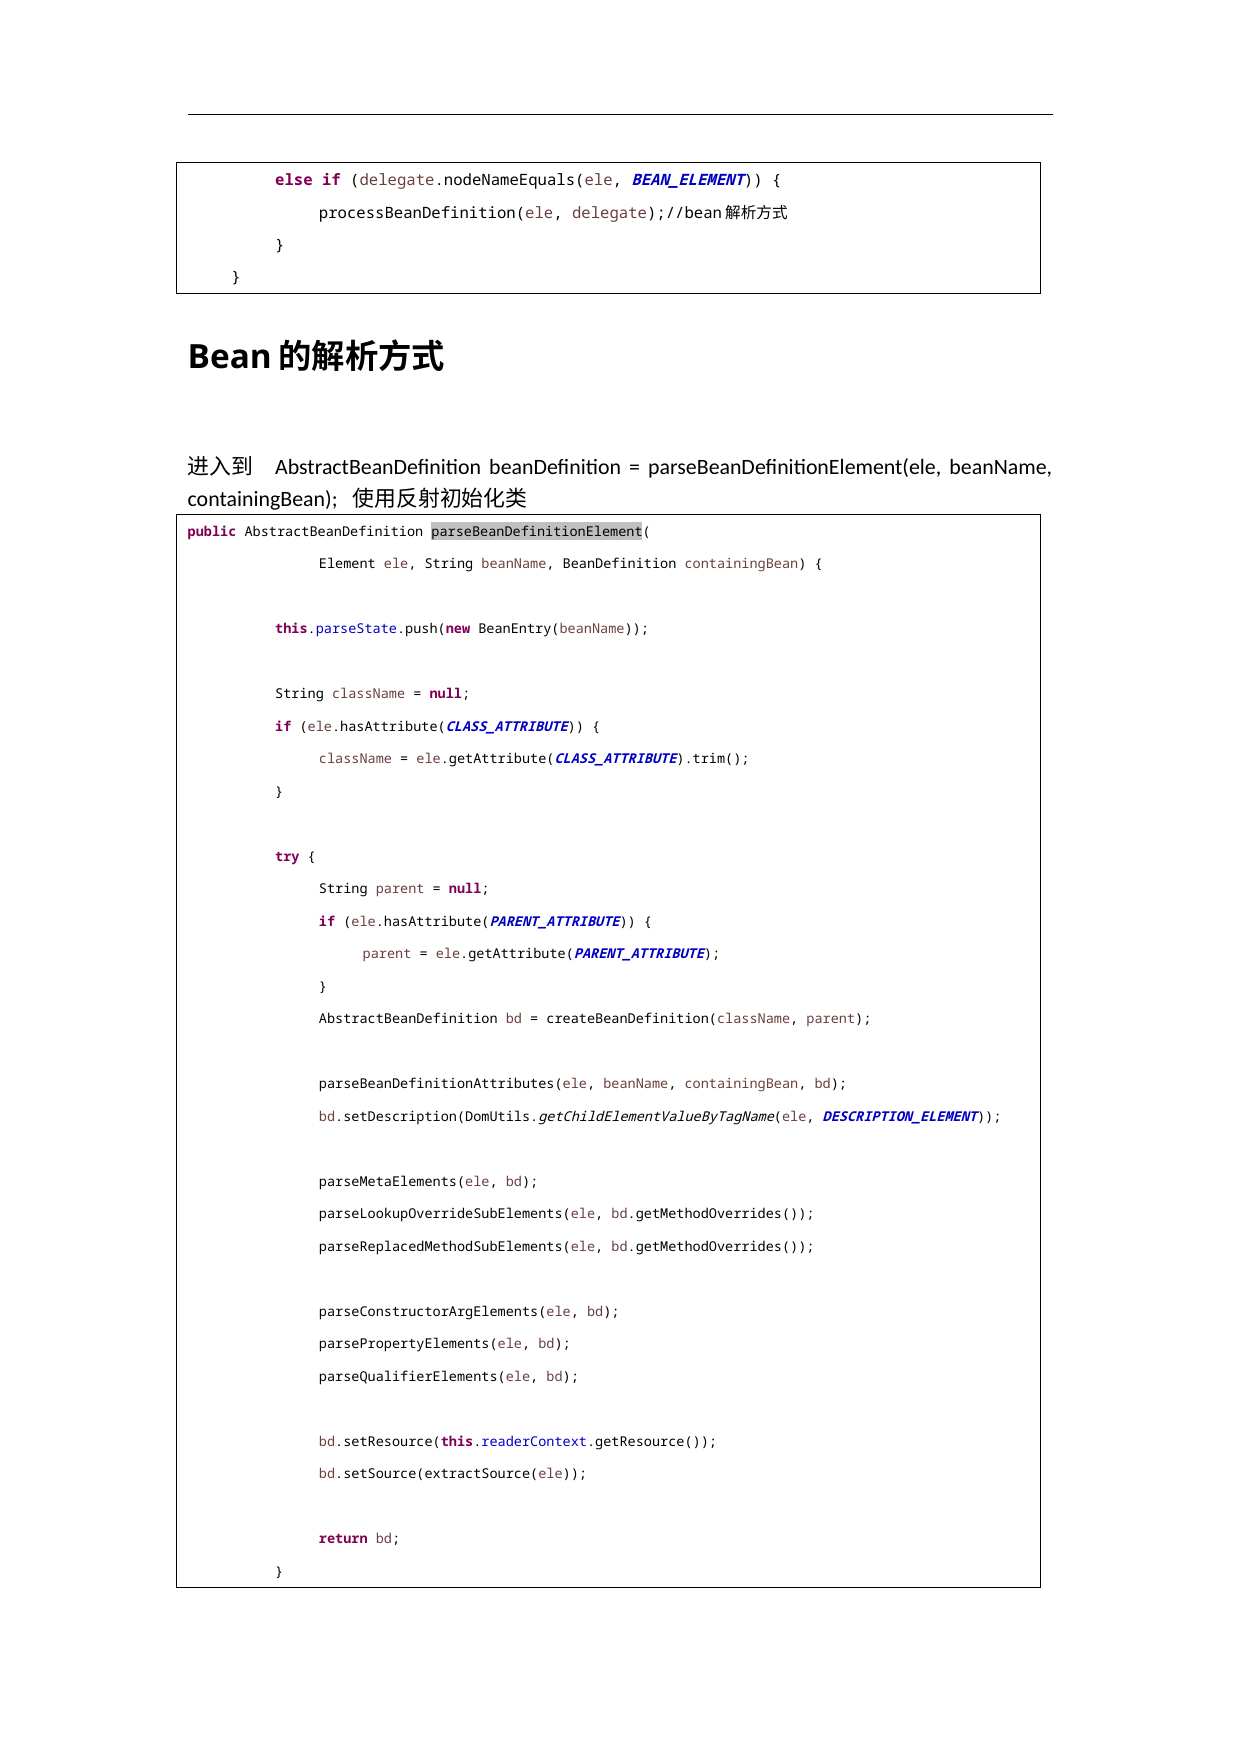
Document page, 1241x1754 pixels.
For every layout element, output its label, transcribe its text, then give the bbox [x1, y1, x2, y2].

subtitle Bean的解析方式 [187, 321, 1053, 386]
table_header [177, 515, 1040, 1587]
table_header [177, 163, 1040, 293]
text 进入到 AbstractBeanDefinition beanDefinition = parseBeanDefinitionElement(ele, beanName, containingBean); 使用反射初始化类 [187, 448, 1053, 513]
